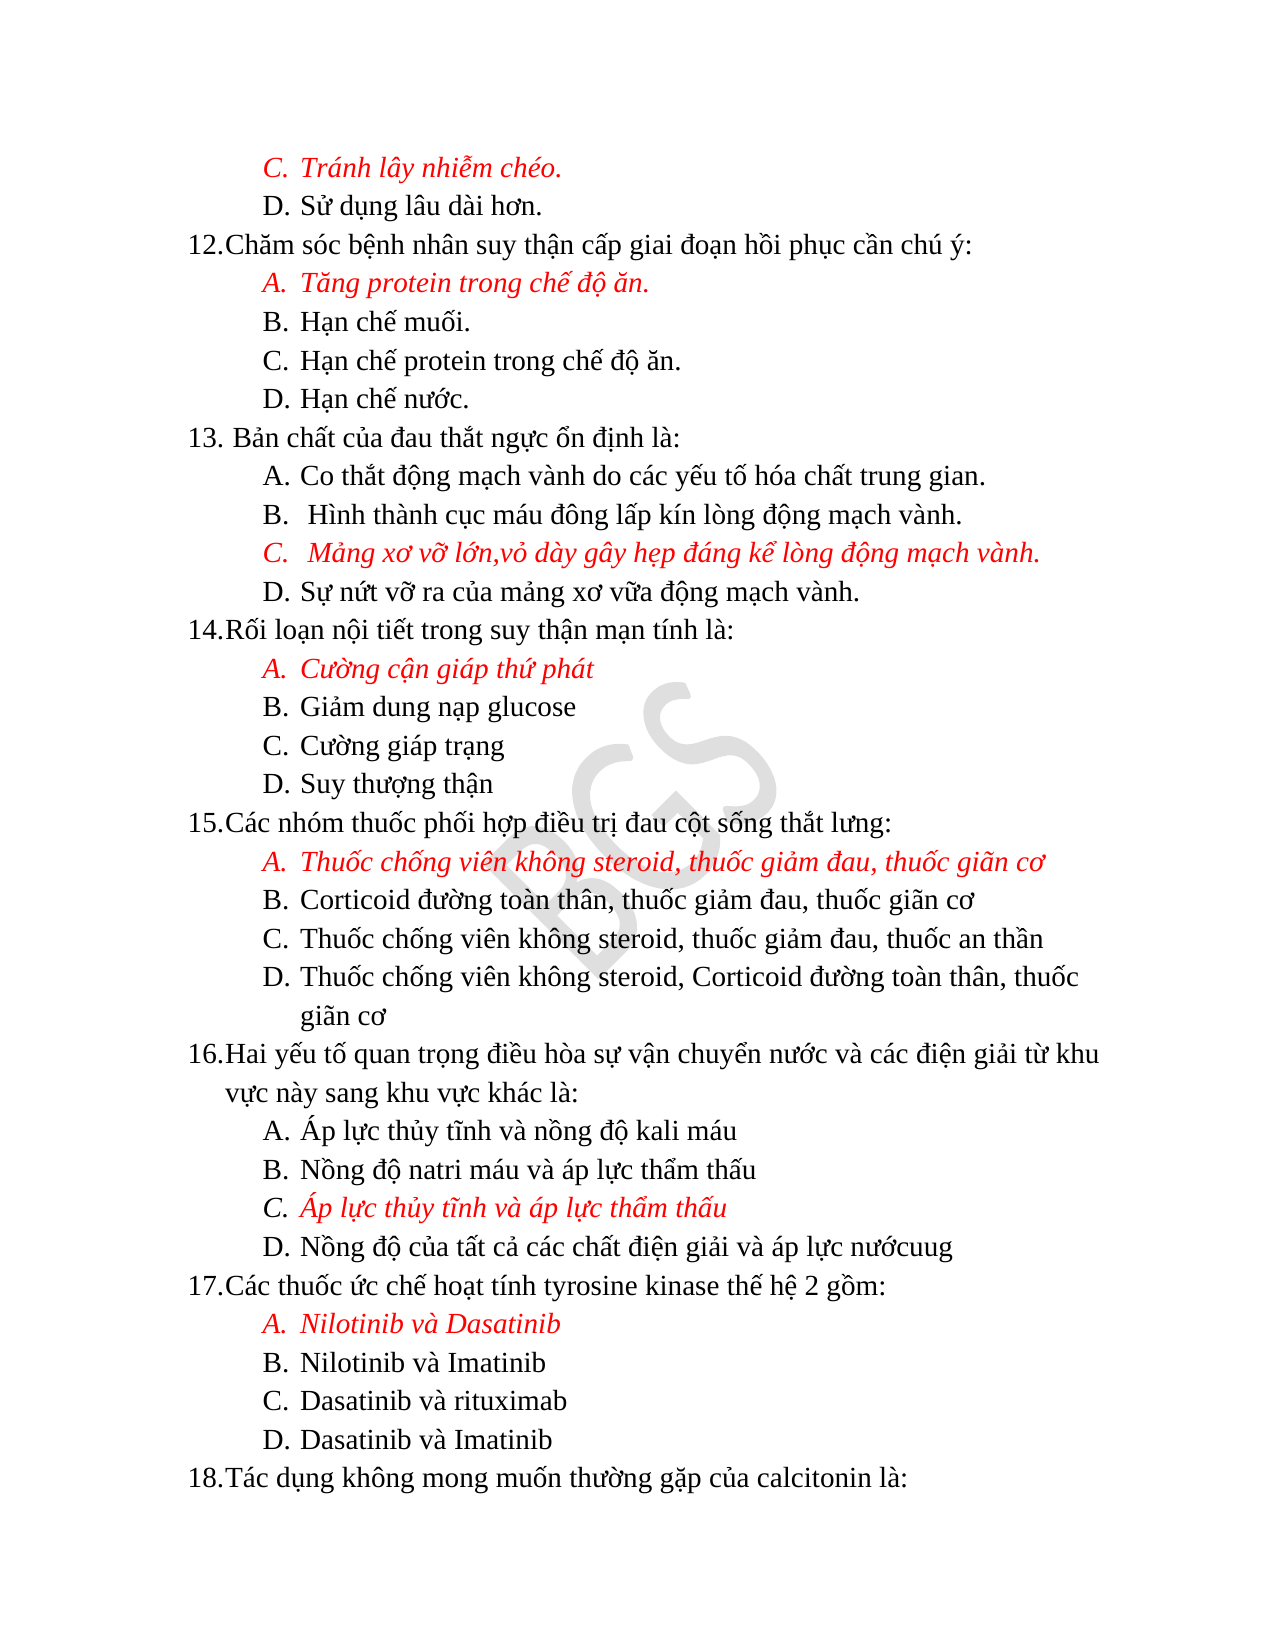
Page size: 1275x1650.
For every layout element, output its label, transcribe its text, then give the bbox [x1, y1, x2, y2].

list Sự nứt vỡ ra của mảng xơ vữa động mạch vành. [262, 574, 1125, 607]
list Sử dụng lâu dài hơn. [262, 188, 1125, 222]
list Các thuốc ức chế hoạt tính tyrosine kinase thế hệ 2 gồm: [187, 1268, 1125, 1301]
list Các nhóm thuốc phối hợp điều trị đau cột sống thắt lưng: [187, 805, 1125, 839]
list Dasatinib và Imatinib [262, 1422, 1125, 1455]
list Rối loạn nội tiết trong suy thận mạn tính là: [187, 612, 1125, 646]
list Áp lực thủy tĩnh và áp lực thẩm thấu [262, 1191, 1125, 1224]
list Tác dụng không mong muốn thường gặp của calcitonin là: [187, 1460, 1125, 1494]
list Chăm sóc bệnh nhân suy thận cấp giai đoạn hồi phục cần chú ý: [187, 227, 1125, 261]
list Nồng độ natri máu và áp lực thẩm thấu [262, 1152, 1125, 1186]
list Co thắt động mạch vành do các yếu tố hóa chất trung gian. [262, 458, 1125, 492]
list Nilotinib và Dasatinib [262, 1306, 1125, 1340]
list Hạn chế nước. [262, 381, 1125, 415]
list Thuốc chống viên không steroid, Corticoid đường toàn thân, thuốc giãn cơ [262, 959, 1125, 1031]
list Hình thành cục máu đông lấp kín lòng động mạch vành. [262, 497, 1125, 530]
list Nồng độ của tất cả các chất điện giải và áp lực nướcuug [262, 1229, 1125, 1263]
list Cường giáp trạng [262, 728, 1125, 762]
list Áp lực thủy tĩnh và nồng độ kali máu [262, 1113, 1125, 1147]
list Thuốc chống viên không steroid, thuốc giảm đau, thuốc giãn cơ [262, 844, 1125, 877]
list Suy thượng thận [262, 767, 1125, 800]
list Giảm dung nạp glucose [262, 689, 1125, 723]
list Hạn chế muối. [262, 304, 1125, 338]
list Bản chất của đau thắt ngực ổn định là: [187, 420, 1125, 453]
list Mảng xơ vỡ lớn,vỏ dày gây hẹp đáng kể lòng động mạch vành. [262, 535, 1125, 569]
list Nilotinib và Imatinib [262, 1345, 1125, 1378]
list Hạn chế protein trong chế độ ăn. [262, 343, 1125, 376]
list Corticoid đường toàn thân, thuốc giảm đau, thuốc giãn cơ [262, 882, 1125, 916]
list Thuốc chống viên không steroid, thuốc giảm đau, thuốc an thần [262, 921, 1125, 954]
list Tăng protein trong chế độ ăn. [262, 266, 1125, 299]
list Tránh lây nhiễm chéo. [262, 150, 1125, 183]
list Dasatinib và rituximab [262, 1383, 1125, 1417]
list Cường cận giáp thứ phát [262, 651, 1125, 684]
list Hai yếu tố quan trọng điều hòa sự vận chuyển nước và các điện giải từ khu vực này sang khu vực khác là: [187, 1036, 1125, 1108]
